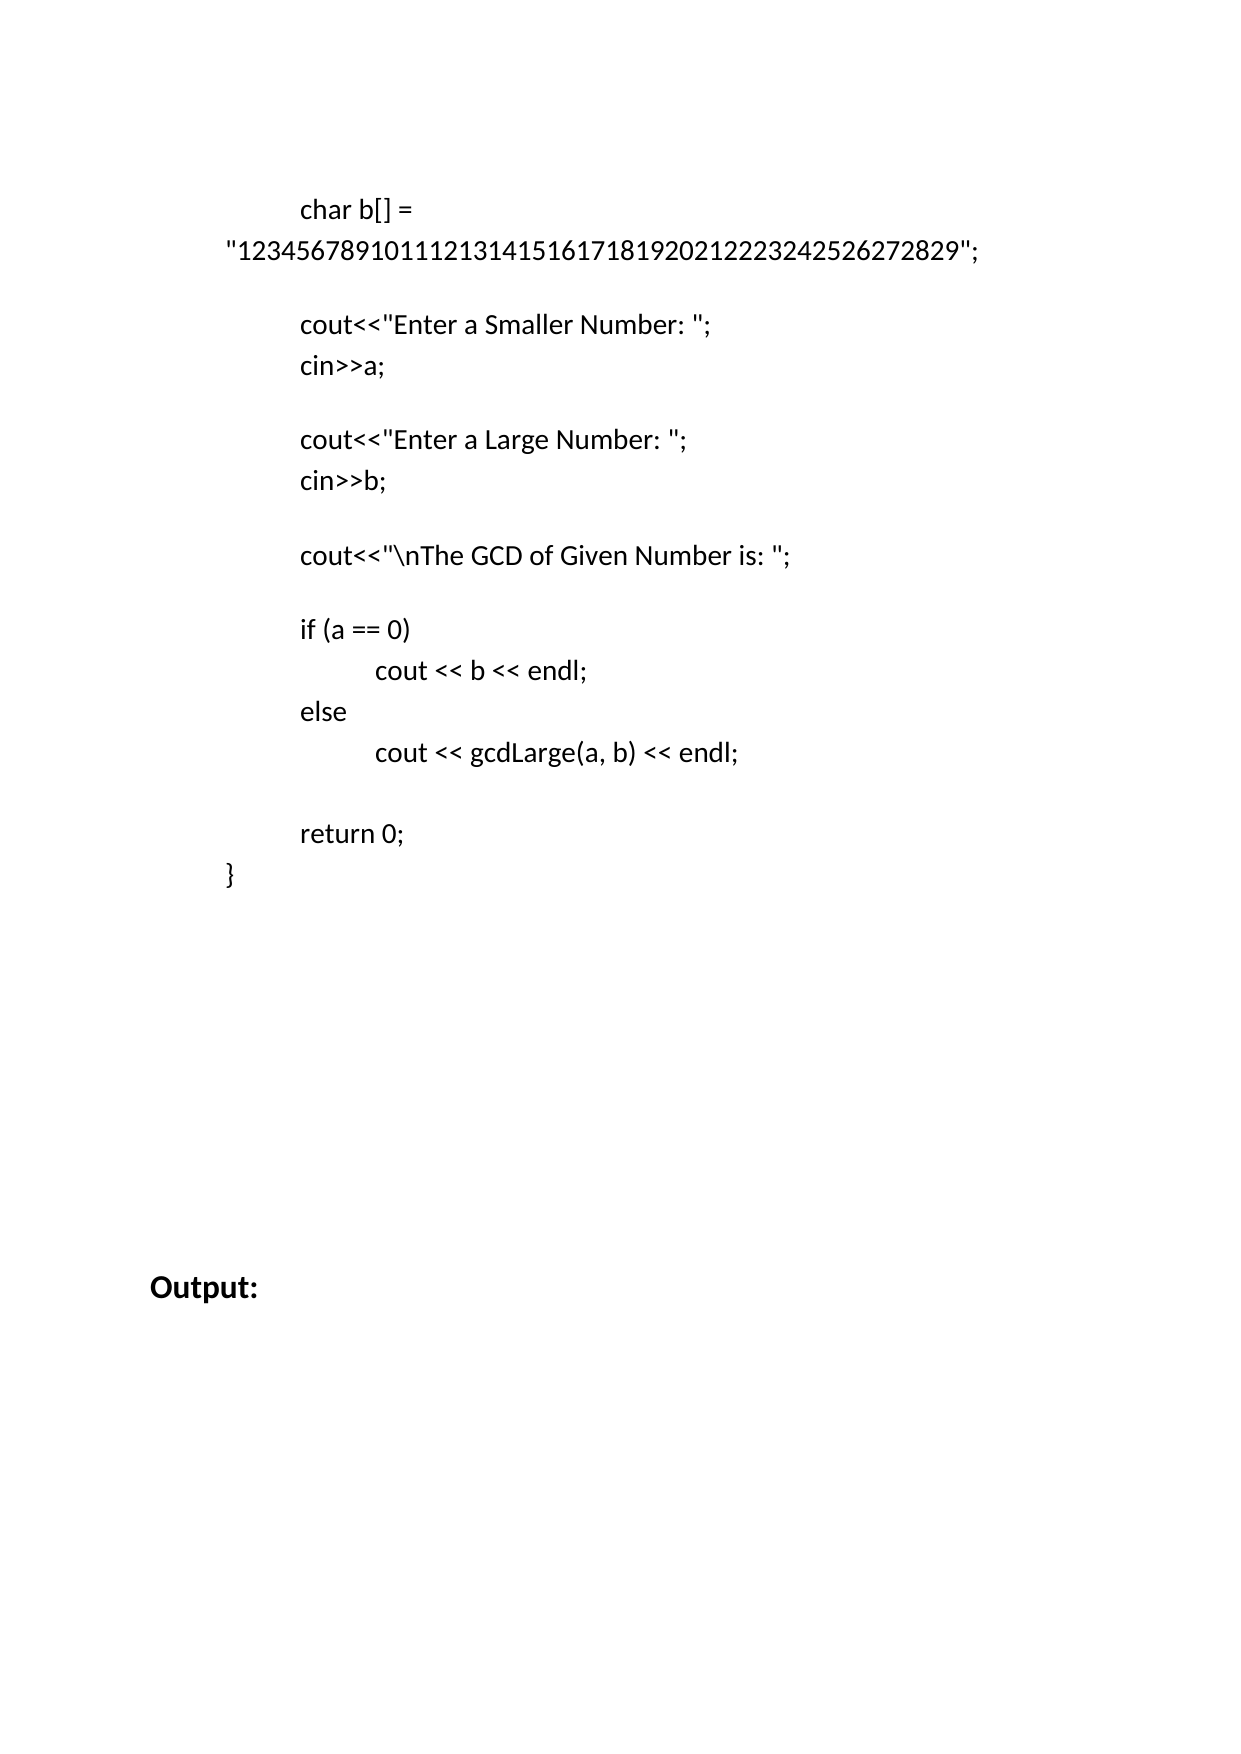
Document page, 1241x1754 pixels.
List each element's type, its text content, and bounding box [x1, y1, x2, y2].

text cin>>a; [225, 347, 1090, 383]
text cout<<"Enter a Smaller Number: "; [225, 306, 1090, 342]
text else [225, 693, 1090, 728]
text cout<<"\nThe GCD of Given Number is: "; [225, 537, 1090, 572]
text } [225, 856, 1090, 892]
text cin>>b; [225, 462, 1090, 498]
text char b[] = "1234567891011121314151617181920212223242526272829"; [225, 191, 1090, 267]
text return 0; [225, 816, 1090, 851]
text cout << b << endl; [225, 652, 1090, 687]
text Output: [150, 1266, 1090, 1307]
text cout << gcdLarge(a, b) << endl; [225, 734, 1090, 769]
text cout<<"Enter a Large Number: "; [225, 421, 1090, 457]
text if (a == 0) [225, 611, 1090, 646]
